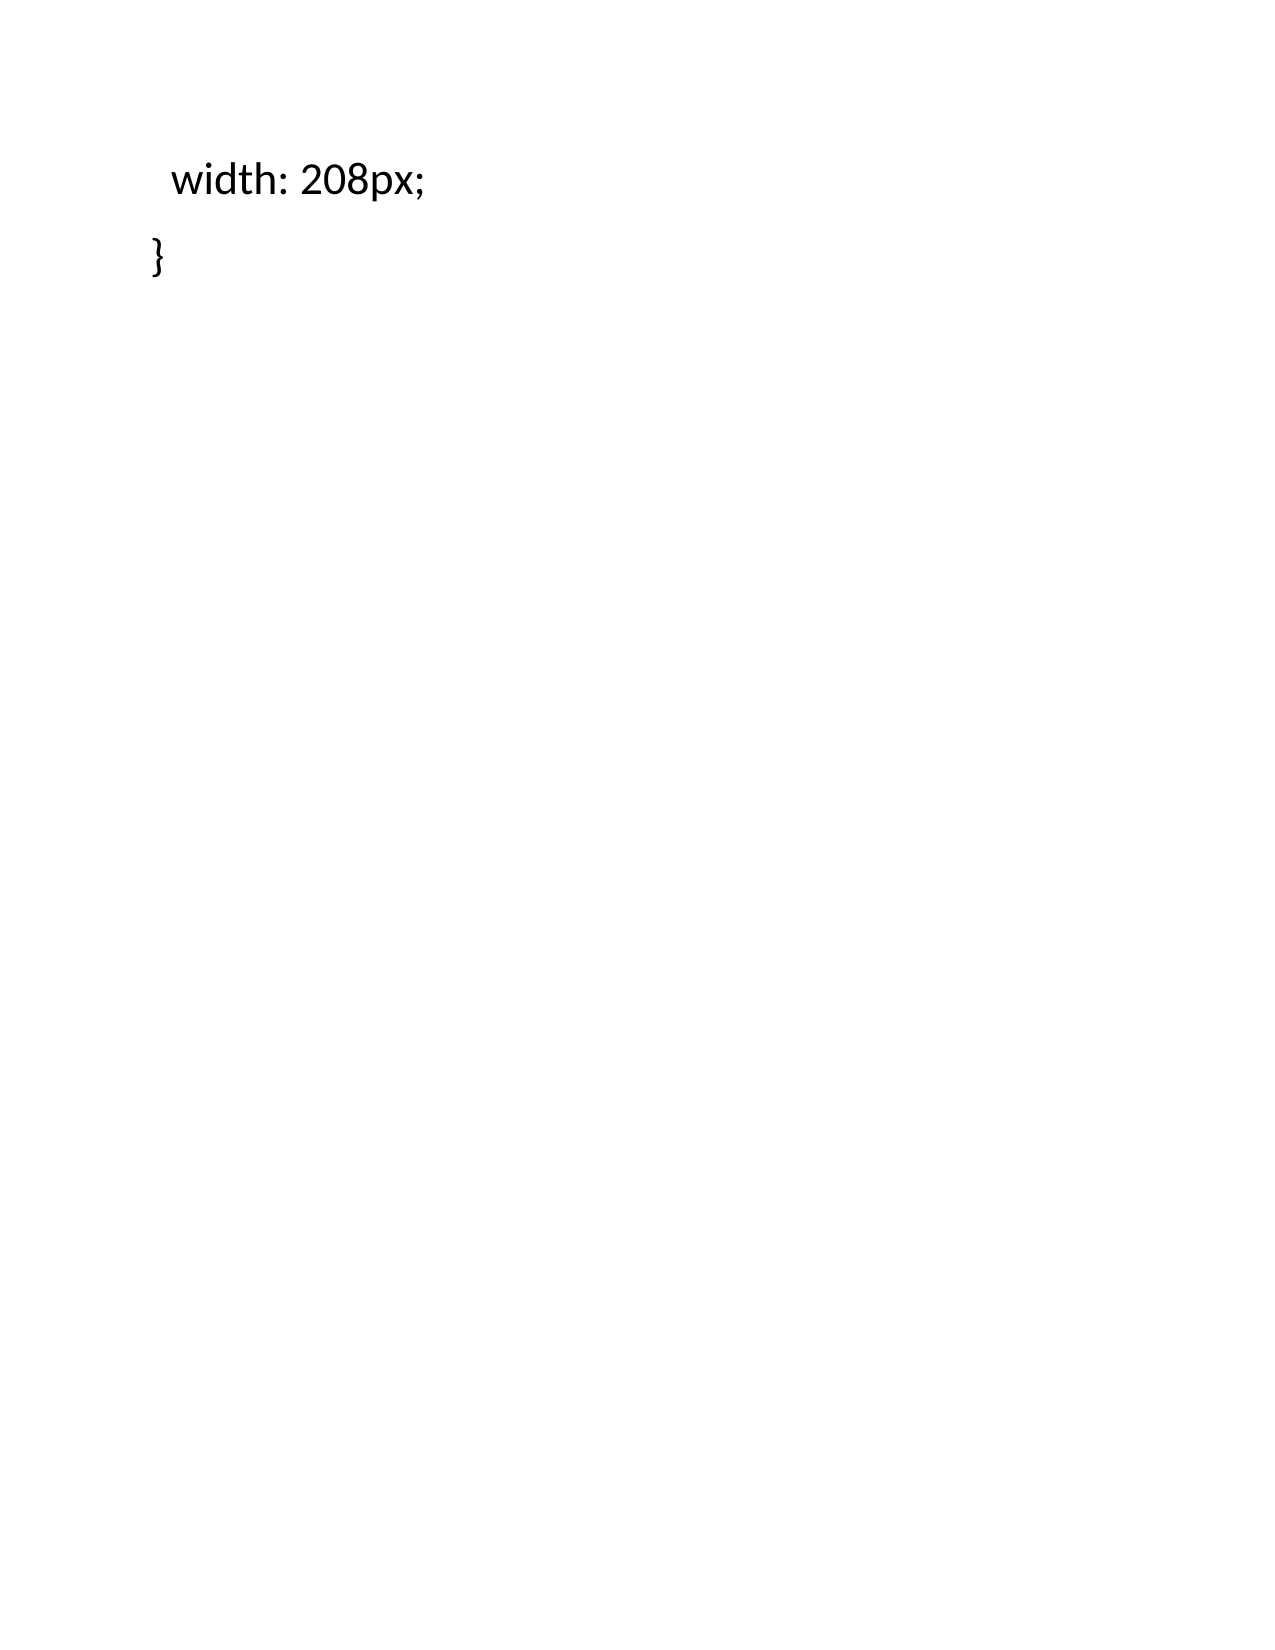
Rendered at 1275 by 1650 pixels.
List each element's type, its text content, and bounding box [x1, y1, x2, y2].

text width: 208px; [150, 150, 1125, 206]
text } [150, 227, 1125, 283]
